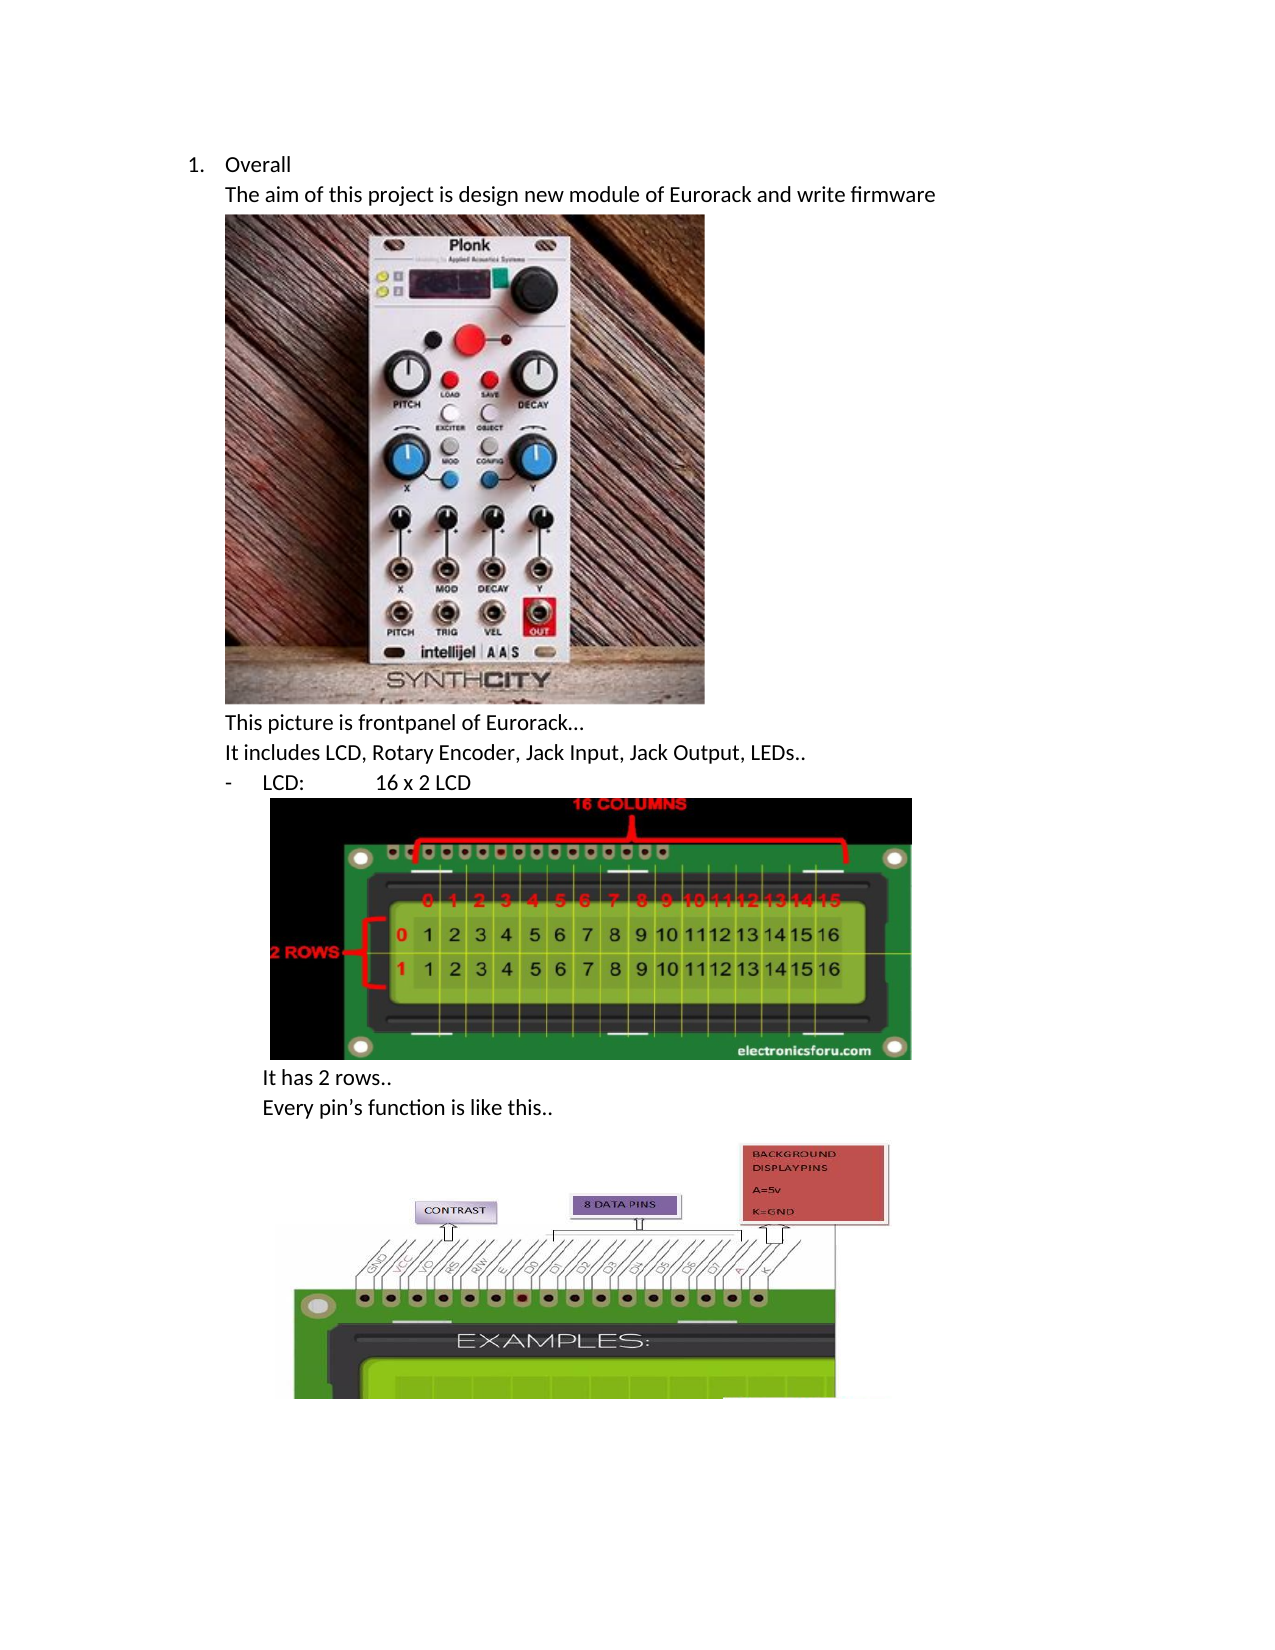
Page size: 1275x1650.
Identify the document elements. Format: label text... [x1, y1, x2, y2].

list It includes LCD, Rotary Encoder, Jack Input, Jack Output, LEDs.. [225, 738, 1125, 766]
list LCD: 16 x 2 LCD [225, 768, 1125, 796]
picture [225, 210, 705, 706]
list The aim of this project is design new module of Eurorack and write firmware [225, 180, 1125, 208]
list This picture is frontpanel of Eurorack… [225, 708, 1125, 736]
list Every pin’s function is like this.. [262, 1093, 1125, 1122]
picture [262, 798, 918, 1062]
list It has 2 rows.. [262, 1063, 1125, 1091]
picture [262, 1123, 893, 1399]
list Overall [187, 150, 1125, 178]
